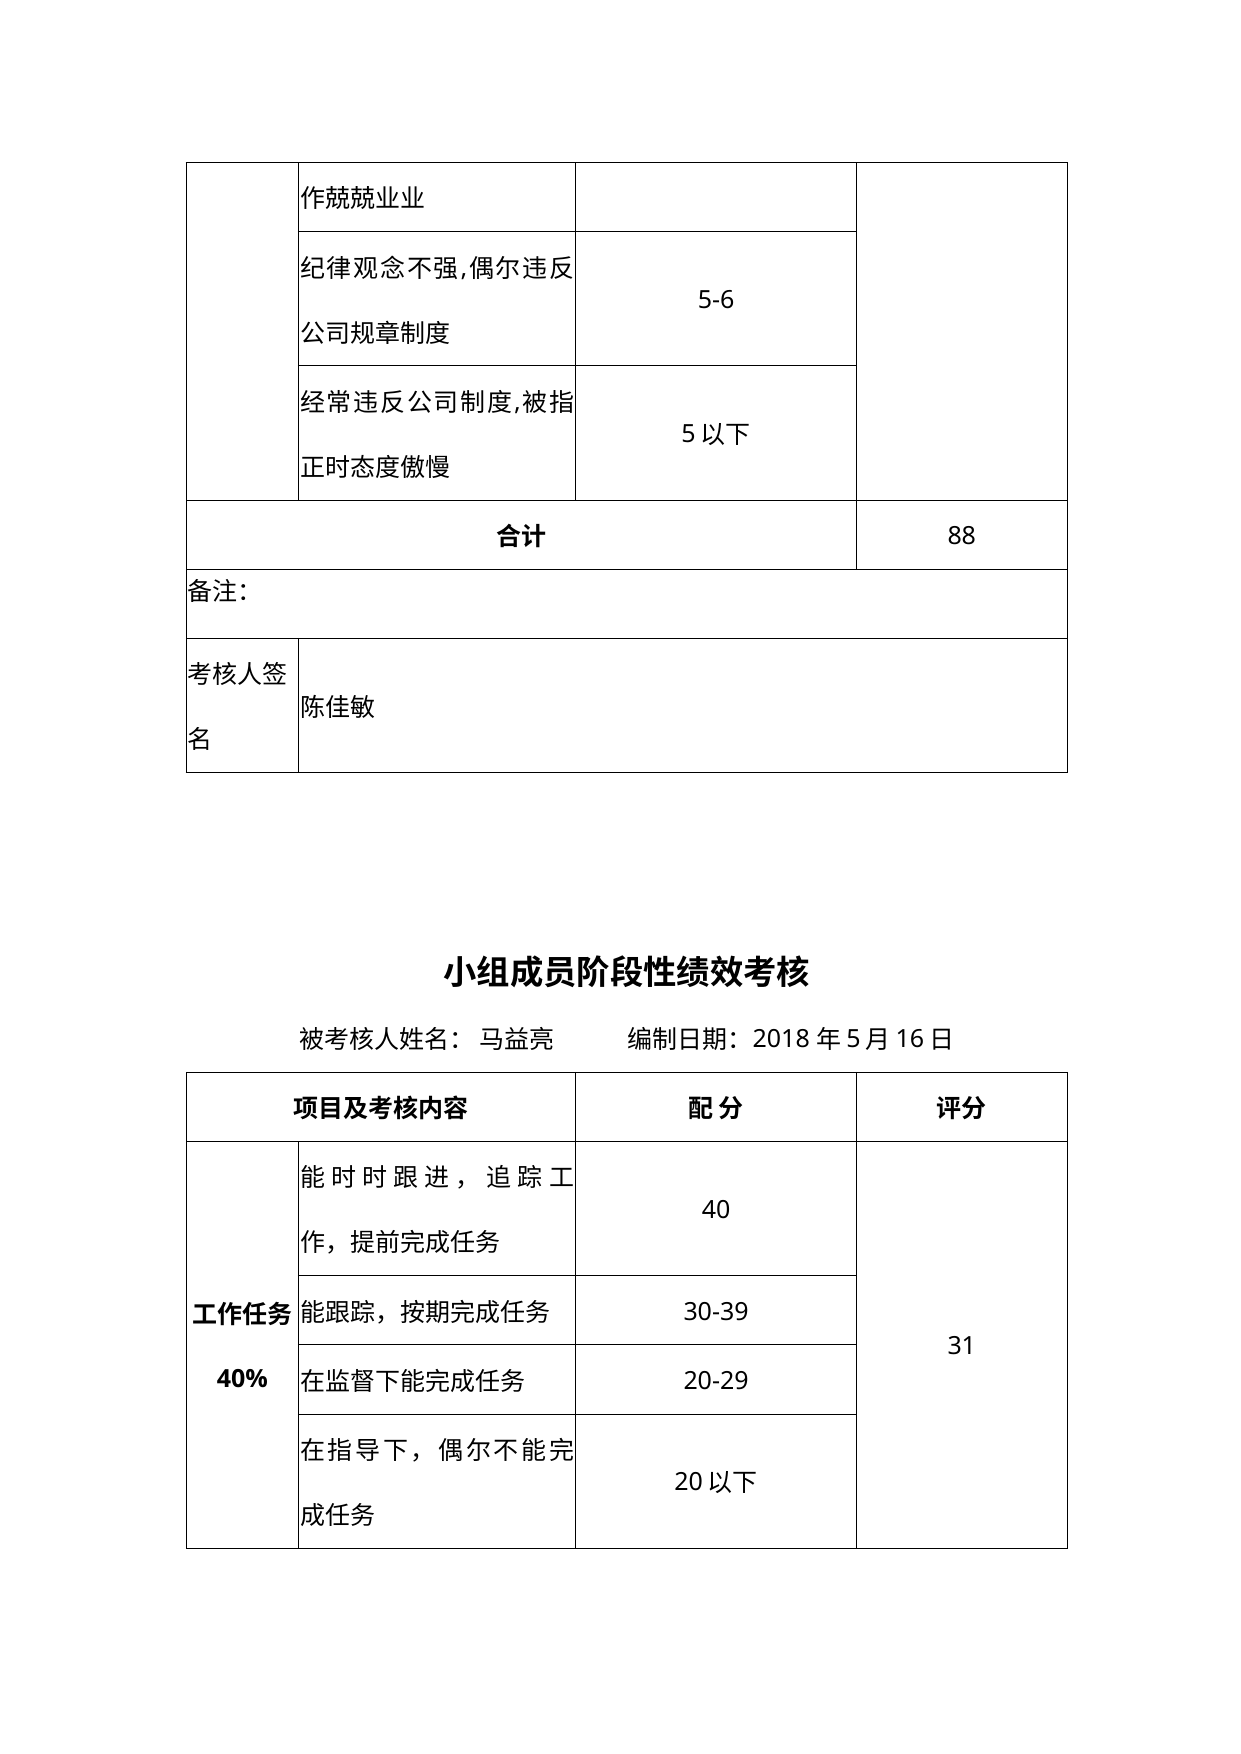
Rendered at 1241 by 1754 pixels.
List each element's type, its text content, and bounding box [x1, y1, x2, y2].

table_cell 工作任务40% [187, 1142, 298, 1548]
table_cell 能时时跟进，追踪工作，提前完成任务 [299, 1142, 575, 1275]
table_cell 纪律观念不强,偶尔违反公司规章制度 [299, 232, 575, 365]
table_cell 7 [576, 163, 856, 231]
table_cell 偶有迟到，但上班后工作兢兢业业 [299, 163, 575, 231]
table_cell 30-39 [576, 1276, 856, 1344]
table_cell 5-6 [576, 232, 856, 365]
table_cell 被考核人姓名： 马益亮 编制日期：2018 年5月16日 [186, 1004, 1067, 1072]
table_cell 陈佳敏 [299, 639, 1067, 772]
table_cell 在监督下能完成任务 [299, 1345, 575, 1413]
table_cell 在指导下，偶尔不能完成任务 [299, 1415, 575, 1548]
table_cell 能跟踪，按期完成任务 [299, 1276, 575, 1344]
table_cell 项目及考核内容 [187, 1073, 575, 1141]
table_cell 评分 [857, 1073, 1067, 1141]
table_cell 经常违反公司制度,被指正时态度傲慢 [299, 366, 575, 499]
table_cell 20以下 [576, 1415, 856, 1548]
table_cell 40 [576, 1142, 856, 1275]
table_cell 配 分 [576, 1073, 856, 1141]
table_header 小组成员阶段性绩效考核 [186, 936, 1067, 1004]
table_cell 20-29 [576, 1345, 856, 1413]
table_cell 备注： [187, 570, 1067, 638]
table_cell 合计 [187, 501, 856, 569]
table_cell 31 [857, 1142, 1067, 1548]
table_cell 5以下 [576, 366, 856, 499]
table_cell 88 [857, 501, 1067, 569]
table_cell 考核人签名 [187, 639, 298, 772]
